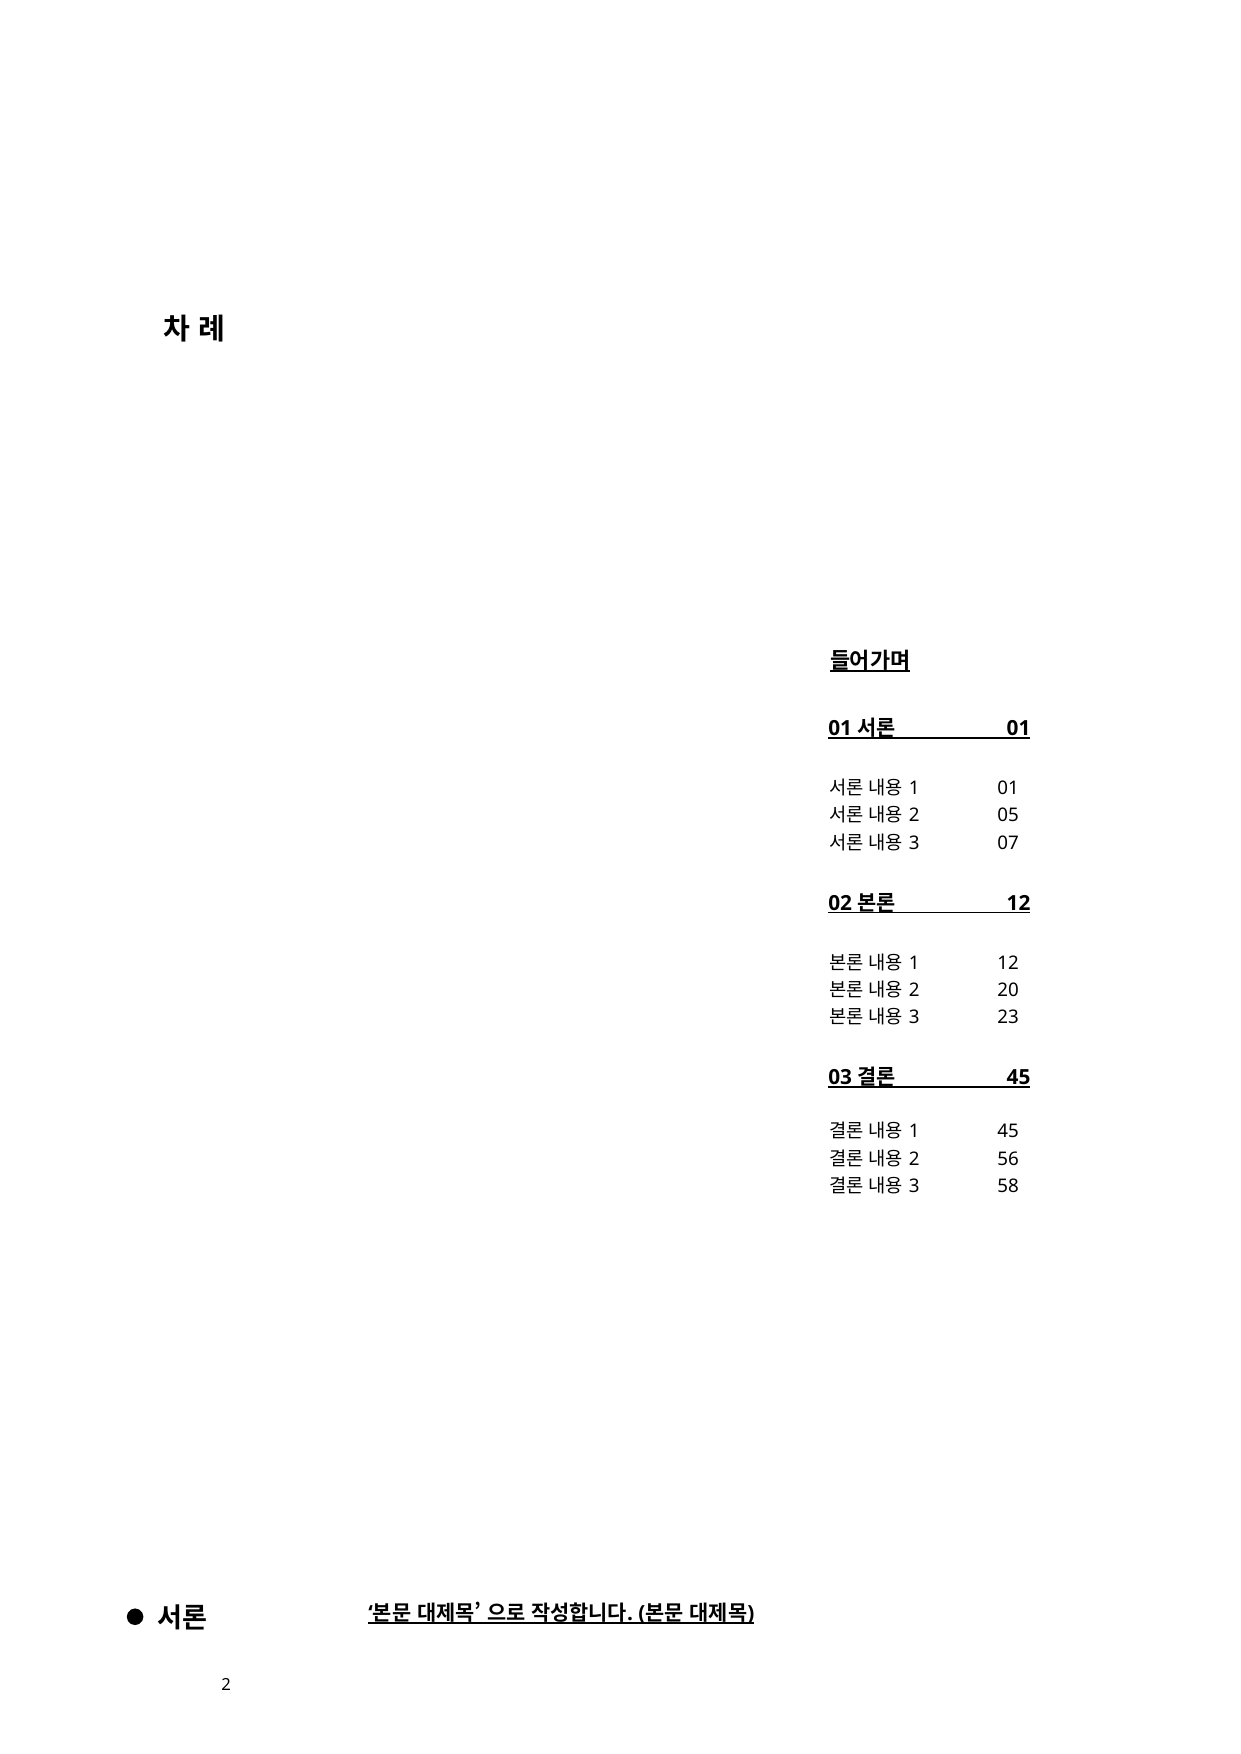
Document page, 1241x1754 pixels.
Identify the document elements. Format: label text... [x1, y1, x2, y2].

text 서론 내용 1 01 [75, 773, 1140, 800]
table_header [75, 1596, 357, 1672]
text 본론 내용 2 20 [75, 974, 1140, 1002]
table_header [357, 1596, 1162, 1672]
text 결론 내용 3 58 [75, 1170, 1140, 1197]
text 결론 내용 1 45 [75, 1116, 1140, 1143]
text 서론 내용 3 07 [75, 827, 1140, 854]
text 03 결론 45 [75, 1060, 1140, 1090]
text 02 본론 12 [75, 886, 1140, 916]
text 01 서론 01 [75, 711, 1140, 742]
text 서론 내용 2 05 [75, 800, 1140, 827]
text 본론 내용 3 23 [75, 1002, 1140, 1029]
text 들어가며 [75, 643, 1140, 674]
text 차 례 [163, 306, 1140, 348]
text 결론 내용 2 56 [75, 1143, 1140, 1170]
text 본론 내용 1 12 [75, 947, 1140, 974]
